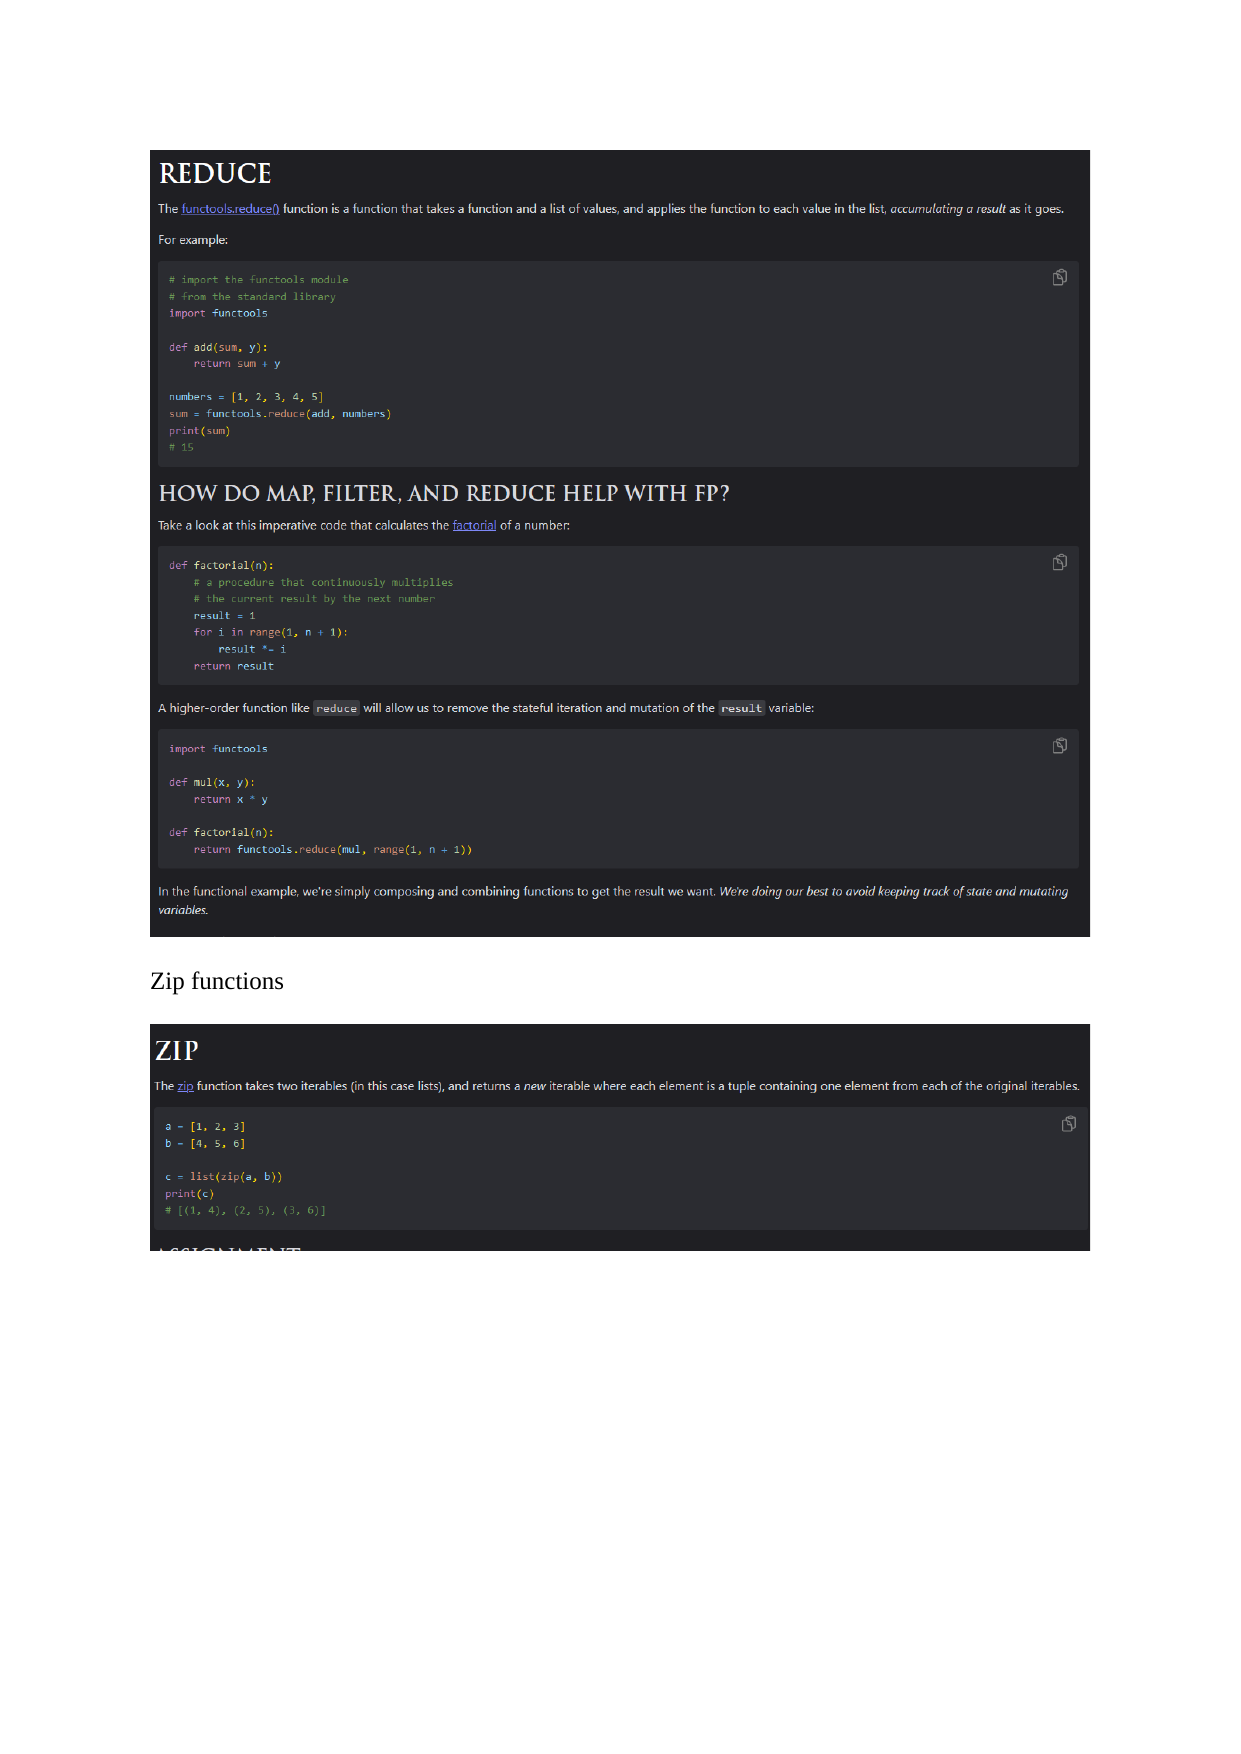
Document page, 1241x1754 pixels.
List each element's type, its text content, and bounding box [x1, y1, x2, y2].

picture [150, 1024, 1091, 1251]
picture [150, 150, 1091, 937]
text Zip functions [150, 966, 1090, 995]
